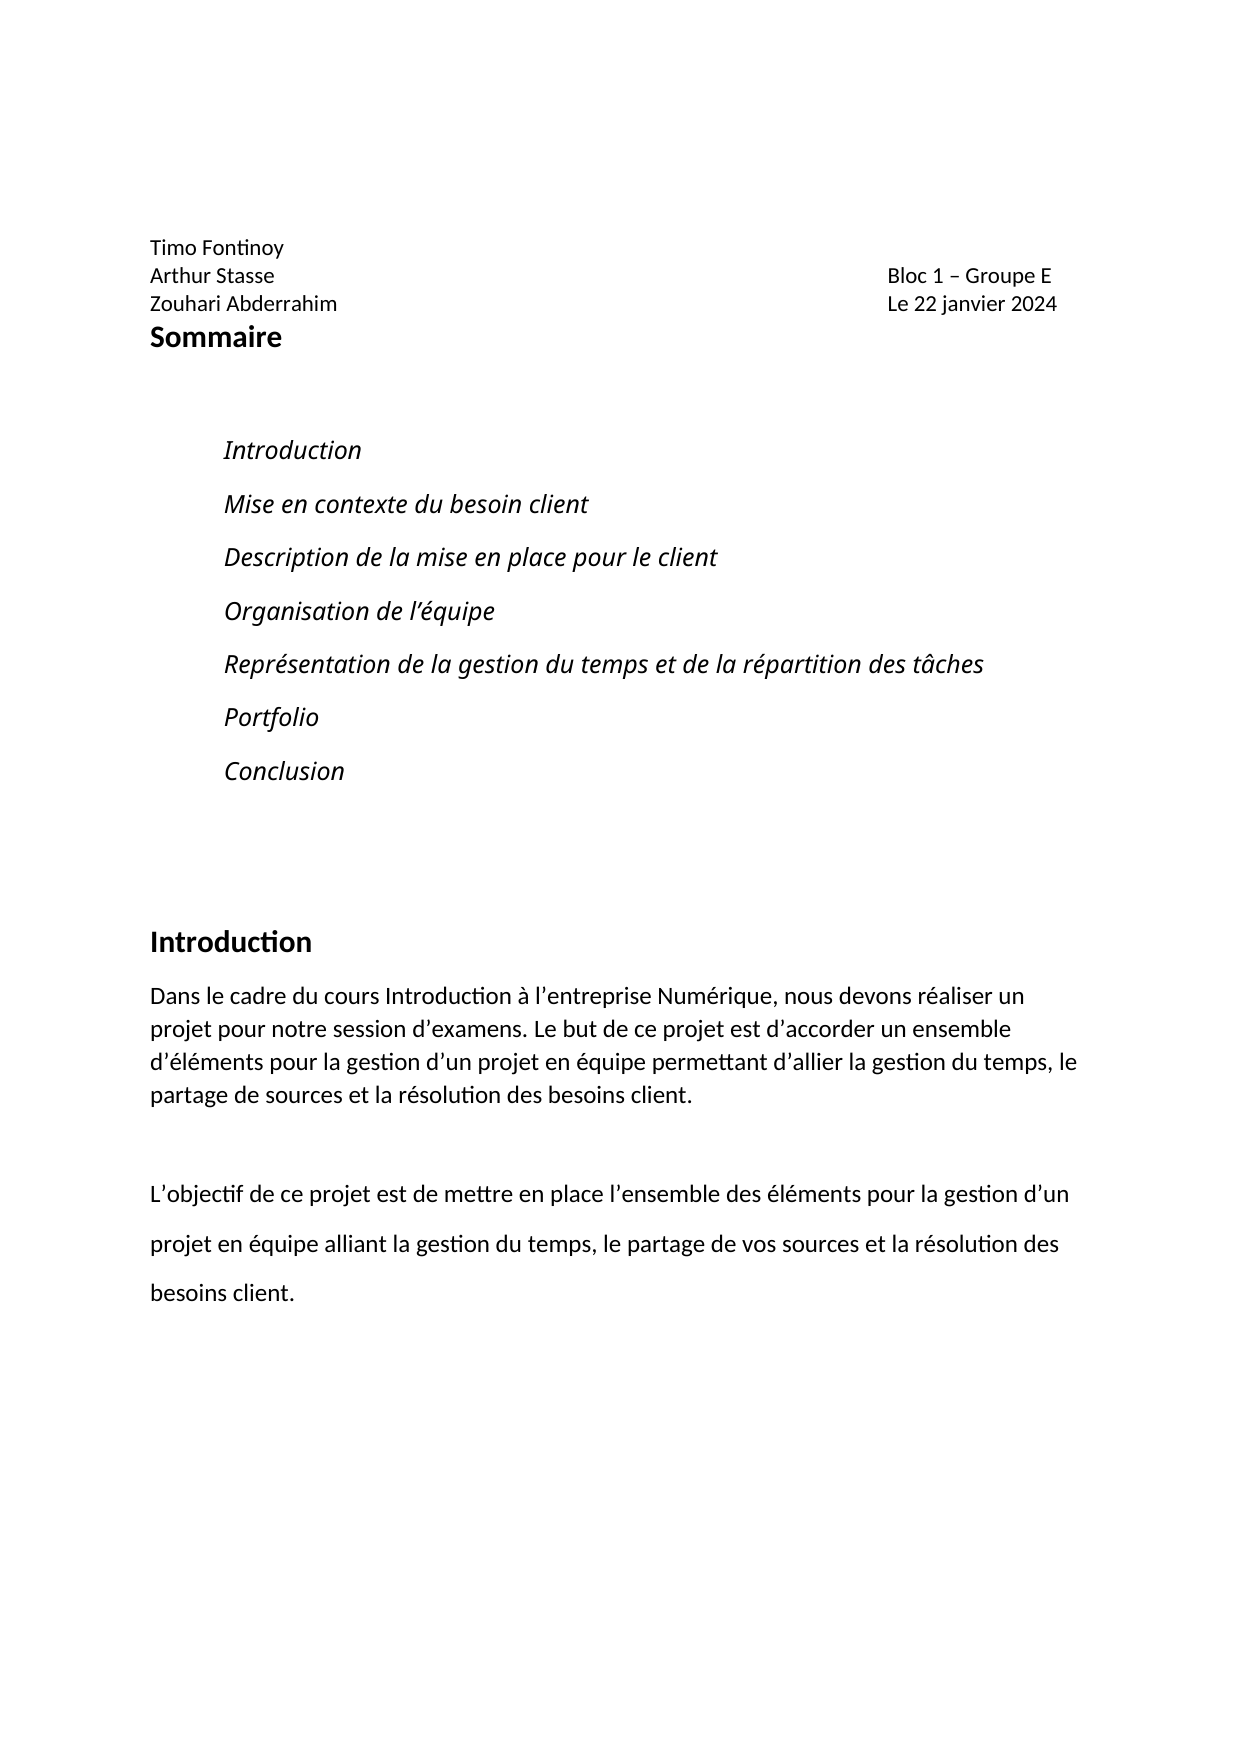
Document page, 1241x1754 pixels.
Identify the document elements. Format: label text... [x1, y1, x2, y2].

text Conclusion [150, 753, 1090, 788]
text Mise en contexte du besoin client [150, 486, 1090, 520]
text Description de la mise en place pour le client [150, 540, 1090, 574]
text besoins client. [150, 1277, 1090, 1308]
text L’objectif de ce projet est de mettre en place l’ensemble des éléments pour la gestion d’un [150, 1178, 1090, 1209]
text Dans le cadre du cours Introduction à l’entreprise Numérique, nous devons réaliser un projet pour notre session d’examens. Le but de ce projet est d’accorder un ensemble d’éléments pour la gestion d’un projet en équipe permettant d’allier la gestion du temps, le partage de sources et la résolution des besoins client. [150, 980, 1090, 1110]
text Introduction [150, 923, 1090, 961]
text Introduction [150, 433, 1090, 467]
text projet en équipe alliant la gestion du temps, le partage de vos sources et la résolution des [150, 1228, 1090, 1258]
text Timo Fontinoy [150, 233, 1090, 261]
text Zouhari Abderrahim Le 22 janvier 2024 [150, 289, 1090, 317]
text Sommaire [150, 317, 1090, 355]
text Représentation de la gestion du temps et de la répartition des tâches [150, 647, 1090, 681]
text Organisation de l’équipe [150, 593, 1090, 627]
text Arthur Stasse Bloc 1 – Groupe E [150, 261, 1090, 289]
text Portfolio [150, 700, 1090, 734]
